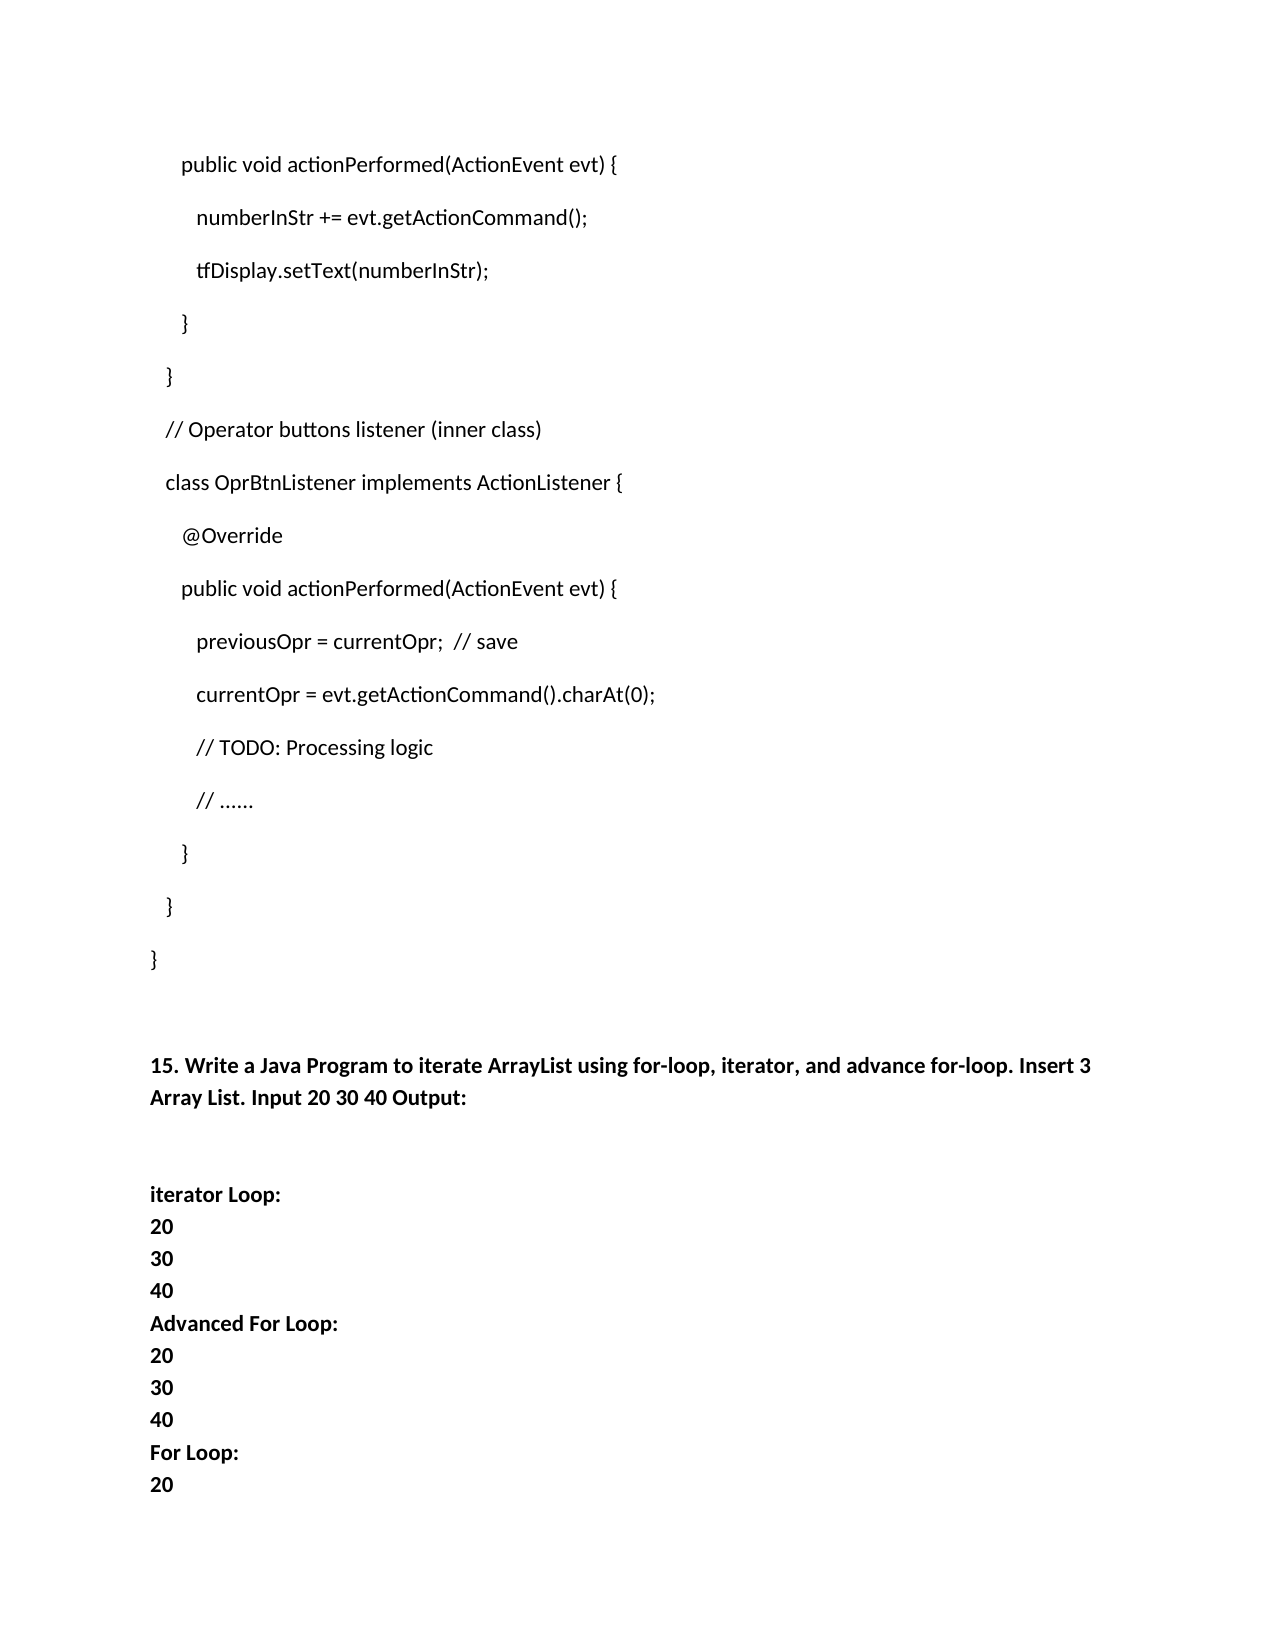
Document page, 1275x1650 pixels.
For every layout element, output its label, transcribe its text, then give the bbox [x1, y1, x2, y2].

text } [150, 309, 1125, 337]
text } [150, 892, 1125, 920]
text previousOpr = currentOpr; // save [150, 627, 1125, 655]
text } [150, 839, 1125, 867]
text public void actionPerformed(ActionEvent evt) { [150, 574, 1125, 602]
text @Override [150, 521, 1125, 549]
text // ...... [150, 786, 1125, 814]
text class OprBtnListener implements ActionListener { [150, 468, 1125, 496]
text // Operator buttons listener (inner class) [150, 415, 1125, 443]
text tfDisplay.setText(numberInStr); [150, 256, 1125, 284]
text } [150, 362, 1125, 390]
text public void actionPerformed(ActionEvent evt) { [150, 150, 1125, 178]
text currentOpr = evt.getActionCommand().charAt(0); [150, 680, 1125, 708]
text numberInStr += evt.getActionCommand(); [150, 203, 1125, 231]
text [150, 1051, 1125, 1498]
text } [150, 945, 1125, 973]
text // TODO: Processing logic [150, 733, 1125, 761]
